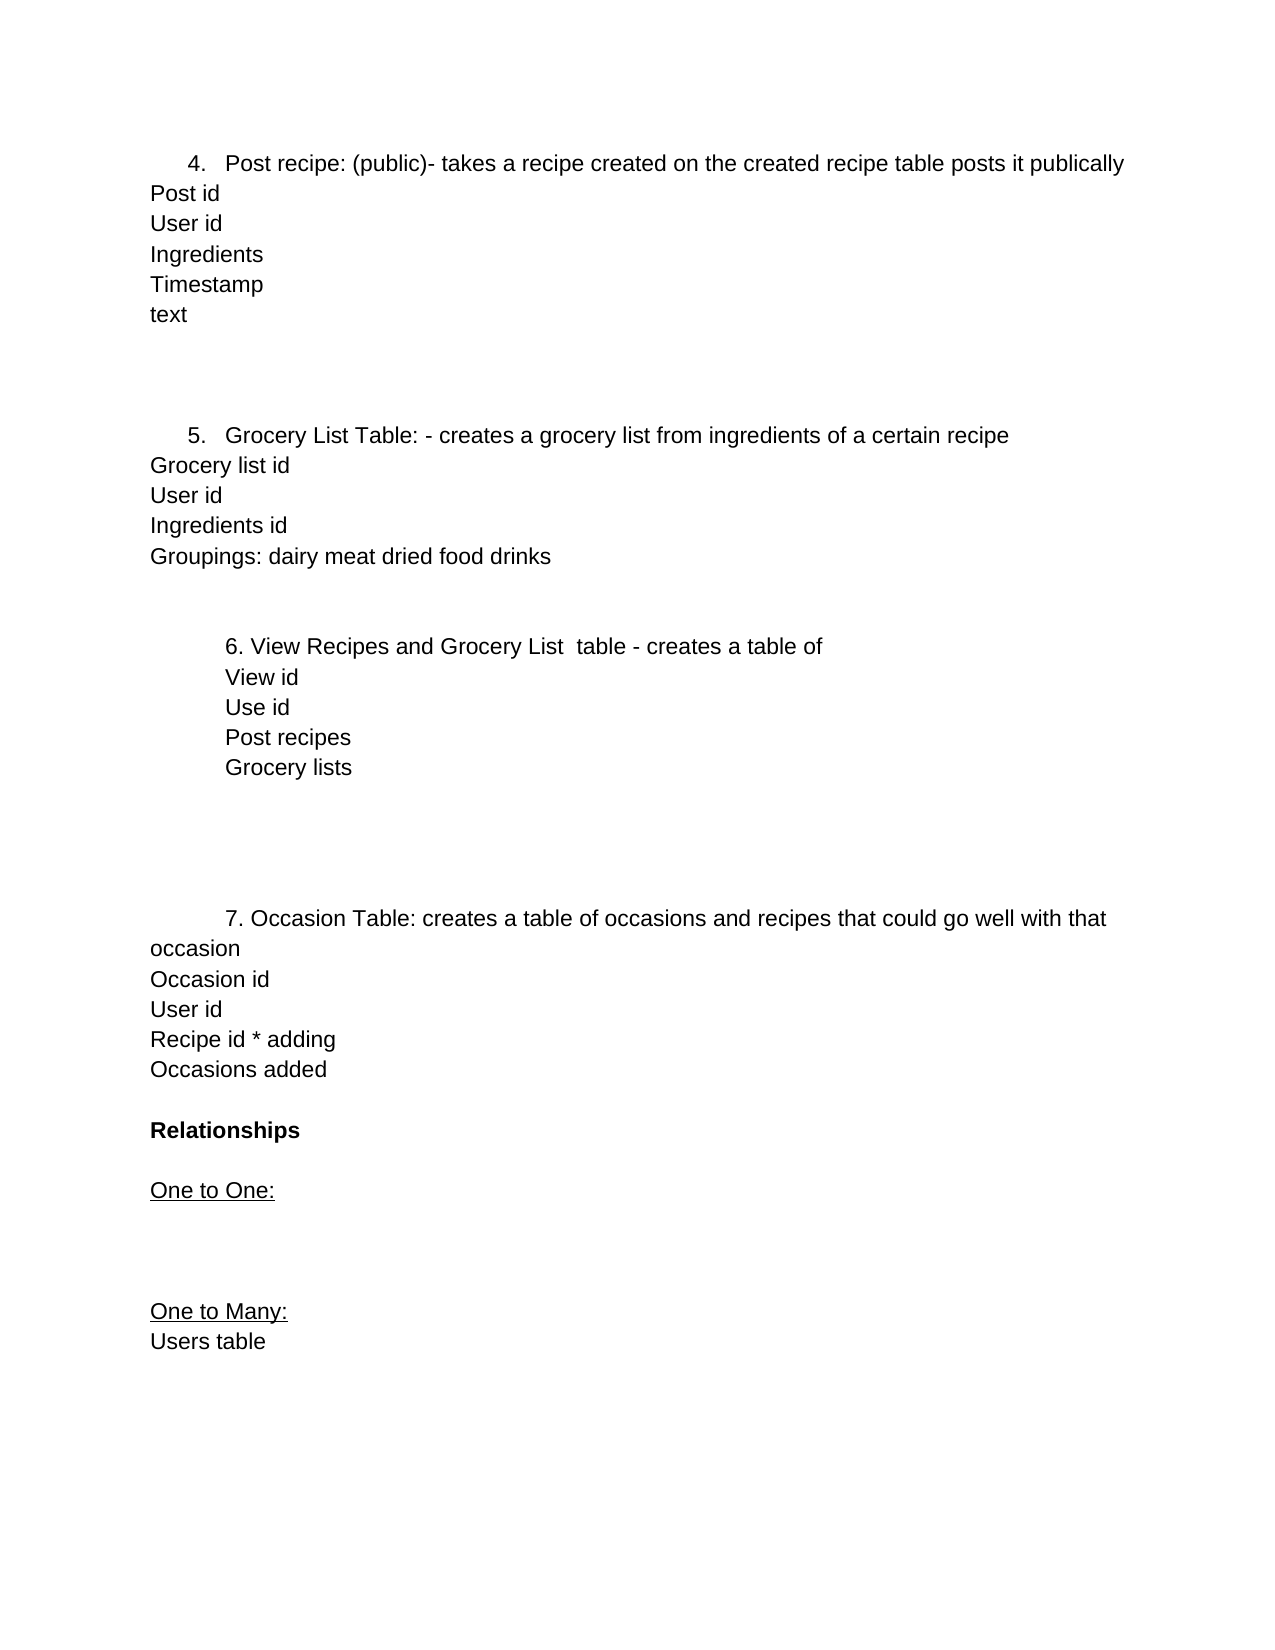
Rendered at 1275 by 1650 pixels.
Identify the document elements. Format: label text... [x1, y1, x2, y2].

text View id [150, 663, 1125, 690]
text Relationships [150, 1117, 1125, 1143]
text User id [150, 482, 1125, 509]
text One to One: [150, 1177, 1125, 1203]
text Post id [150, 180, 1125, 207]
text Use id [150, 694, 1125, 720]
text 7. Occasion Table: creates a table of occasions and recipes that could go well with that occasion [150, 905, 1125, 962]
list Post recipe: (public)- takes a recipe created on the created recipe table posts it publically [187, 150, 1125, 176]
text Ingredients [150, 241, 1125, 267]
text Timestamp [150, 271, 1125, 297]
text Grocery lists [150, 754, 1125, 781]
text Grocery list id [150, 452, 1125, 478]
text 6. View Recipes and Grocery List table - creates a table of [150, 633, 1125, 660]
list Grocery List Table: - creates a grocery list from ingredients of a certain recipe [187, 422, 1125, 448]
text Occasions added [150, 1056, 1125, 1083]
text Occasion id [150, 966, 1125, 992]
text Ingredients id [150, 512, 1125, 539]
text Recipe id * adding [150, 1026, 1125, 1052]
text Post recipes [150, 724, 1125, 750]
text Groupings: dairy meat dried food drinks [150, 543, 1125, 569]
text Users table [150, 1328, 1125, 1354]
text User id [150, 210, 1125, 237]
text One to Many: [150, 1298, 1125, 1324]
text text [150, 301, 1125, 327]
text User id [150, 996, 1125, 1022]
